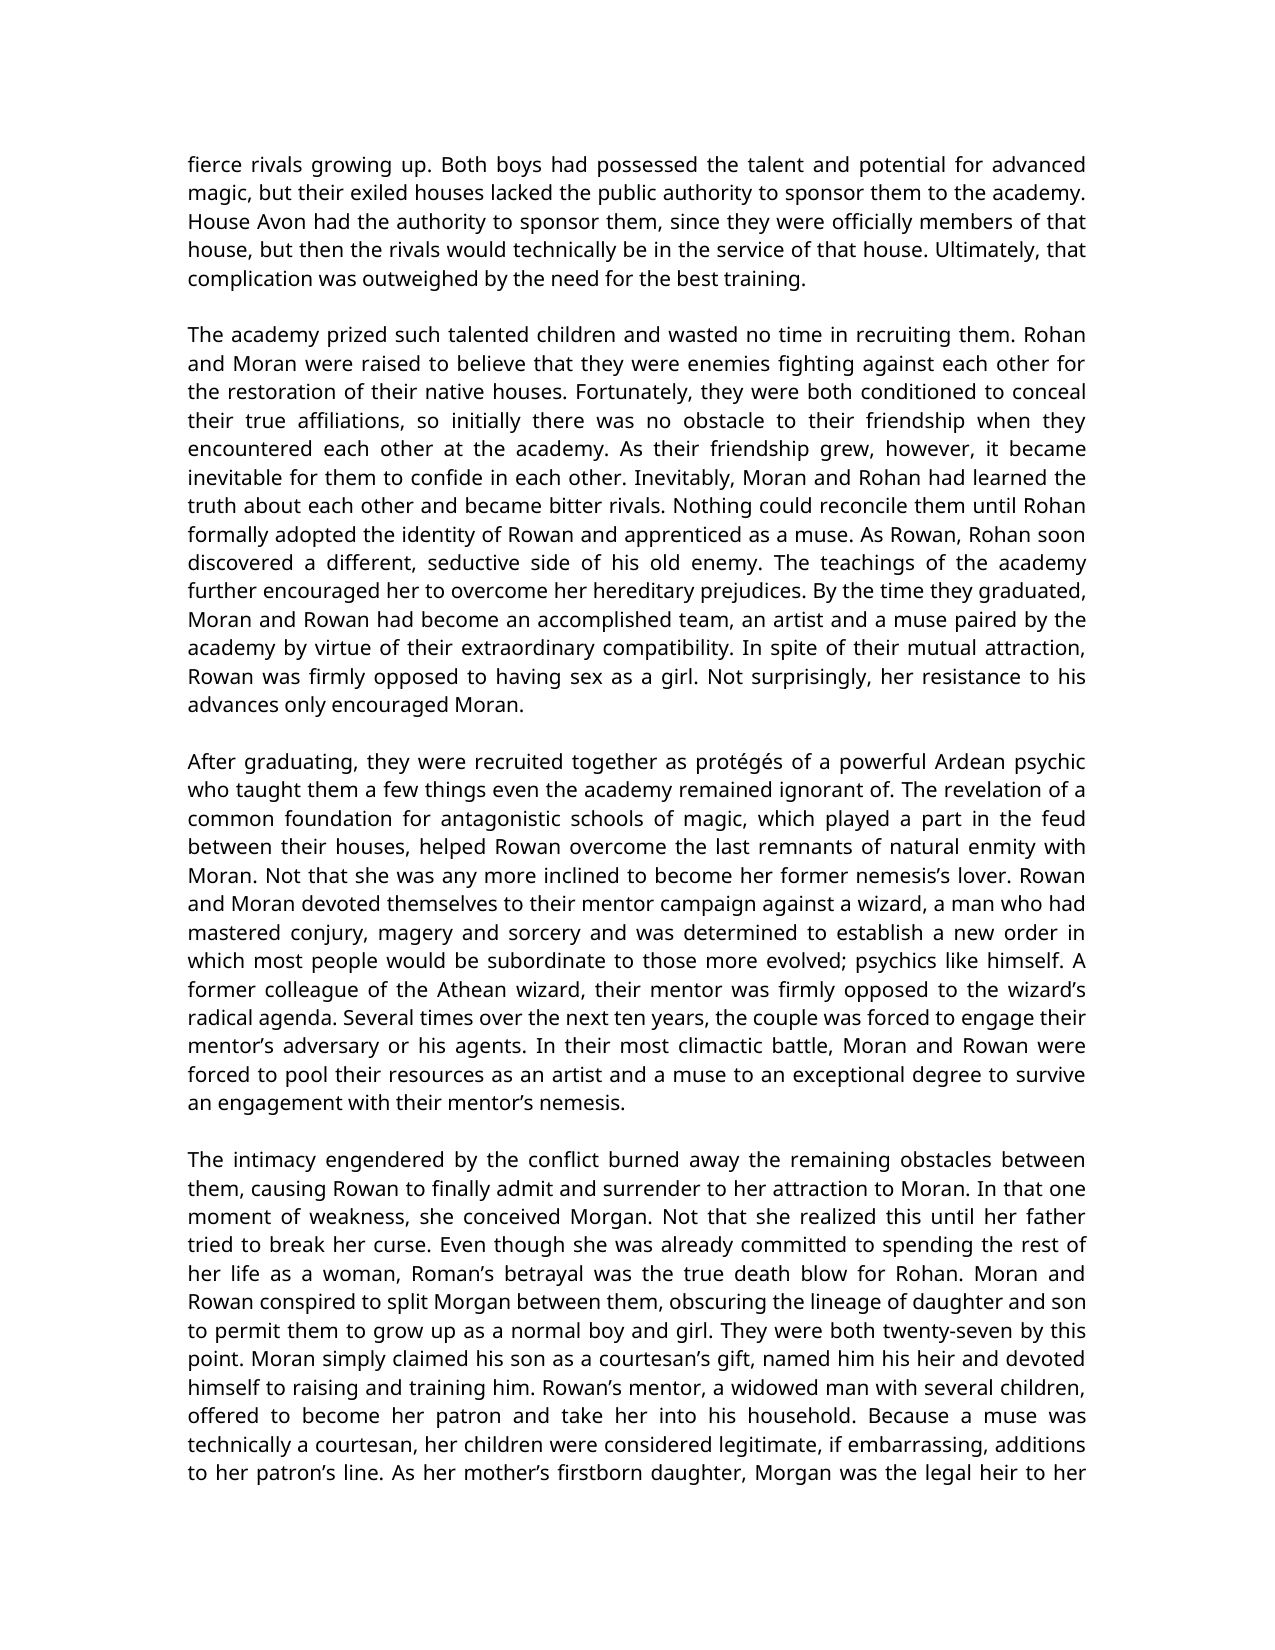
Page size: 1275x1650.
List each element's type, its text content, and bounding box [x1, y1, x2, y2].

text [187, 150, 1087, 292]
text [187, 1145, 1087, 1487]
text The academy prized such talented children and wasted no time in recruiting them. Rohan and Moran were raised to believe that they were enemies fighting against each other for the restoration of their native houses. Fortunately, they were both conditioned to conceal their true affiliations, so initially there was no obstacle to their friendship when they encountered each other at the academy. As their friendship grew, however, it became inevitable for them to confide in each other. Inevitably, Moran and Rohan had learned the truth about each other and became bitter rivals. Nothing could reconcile them until Rohan formally adopted the identity of Rowan and apprenticed as a muse. As Rowan, Rohan soon discovered a different, seductive side of his old enemy. The teachings of the academy further encouraged her to overcome her hereditary prejudices. By the time they graduated, Moran and Rowan had become an accomplished team, an artist and a muse paired by the academy by virtue of their extraordinary compatibility. In spite of their mutual attraction, Rowan was firmly opposed to having sex as a girl. Not surprisingly, her resistance to his advances only encouraged Moran. [187, 321, 1087, 719]
text After graduating, they were recruited together as protégés of a powerful Ardean psychic who taught them a few things even the academy remained ignorant of. The revelation of a common foundation for antagonistic schools of magic, which played a part in the feud between their houses, helped Rowan overcome the last remnants of natural enmity with Moran. Not that she was any more inclined to become her former nemesis’s lover. Rowan and Moran devoted themselves to their mentor campaign against a wizard, a man who had mastered conjury, magery and sorcery and was determined to establish a new order in which most people would be subordinate to those more evolved; psychics like himself. A former colleague of the Athean wizard, their mentor was firmly opposed to the wizard’s radical agenda. Several times over the next ten years, the couple was forced to engage their mentor’s adversary or his agents. In their most climactic battle, Moran and Rowan were forced to pool their resources as an artist and a muse to an exceptional degree to survive an engagement with their mentor’s nemesis. [187, 747, 1087, 1117]
